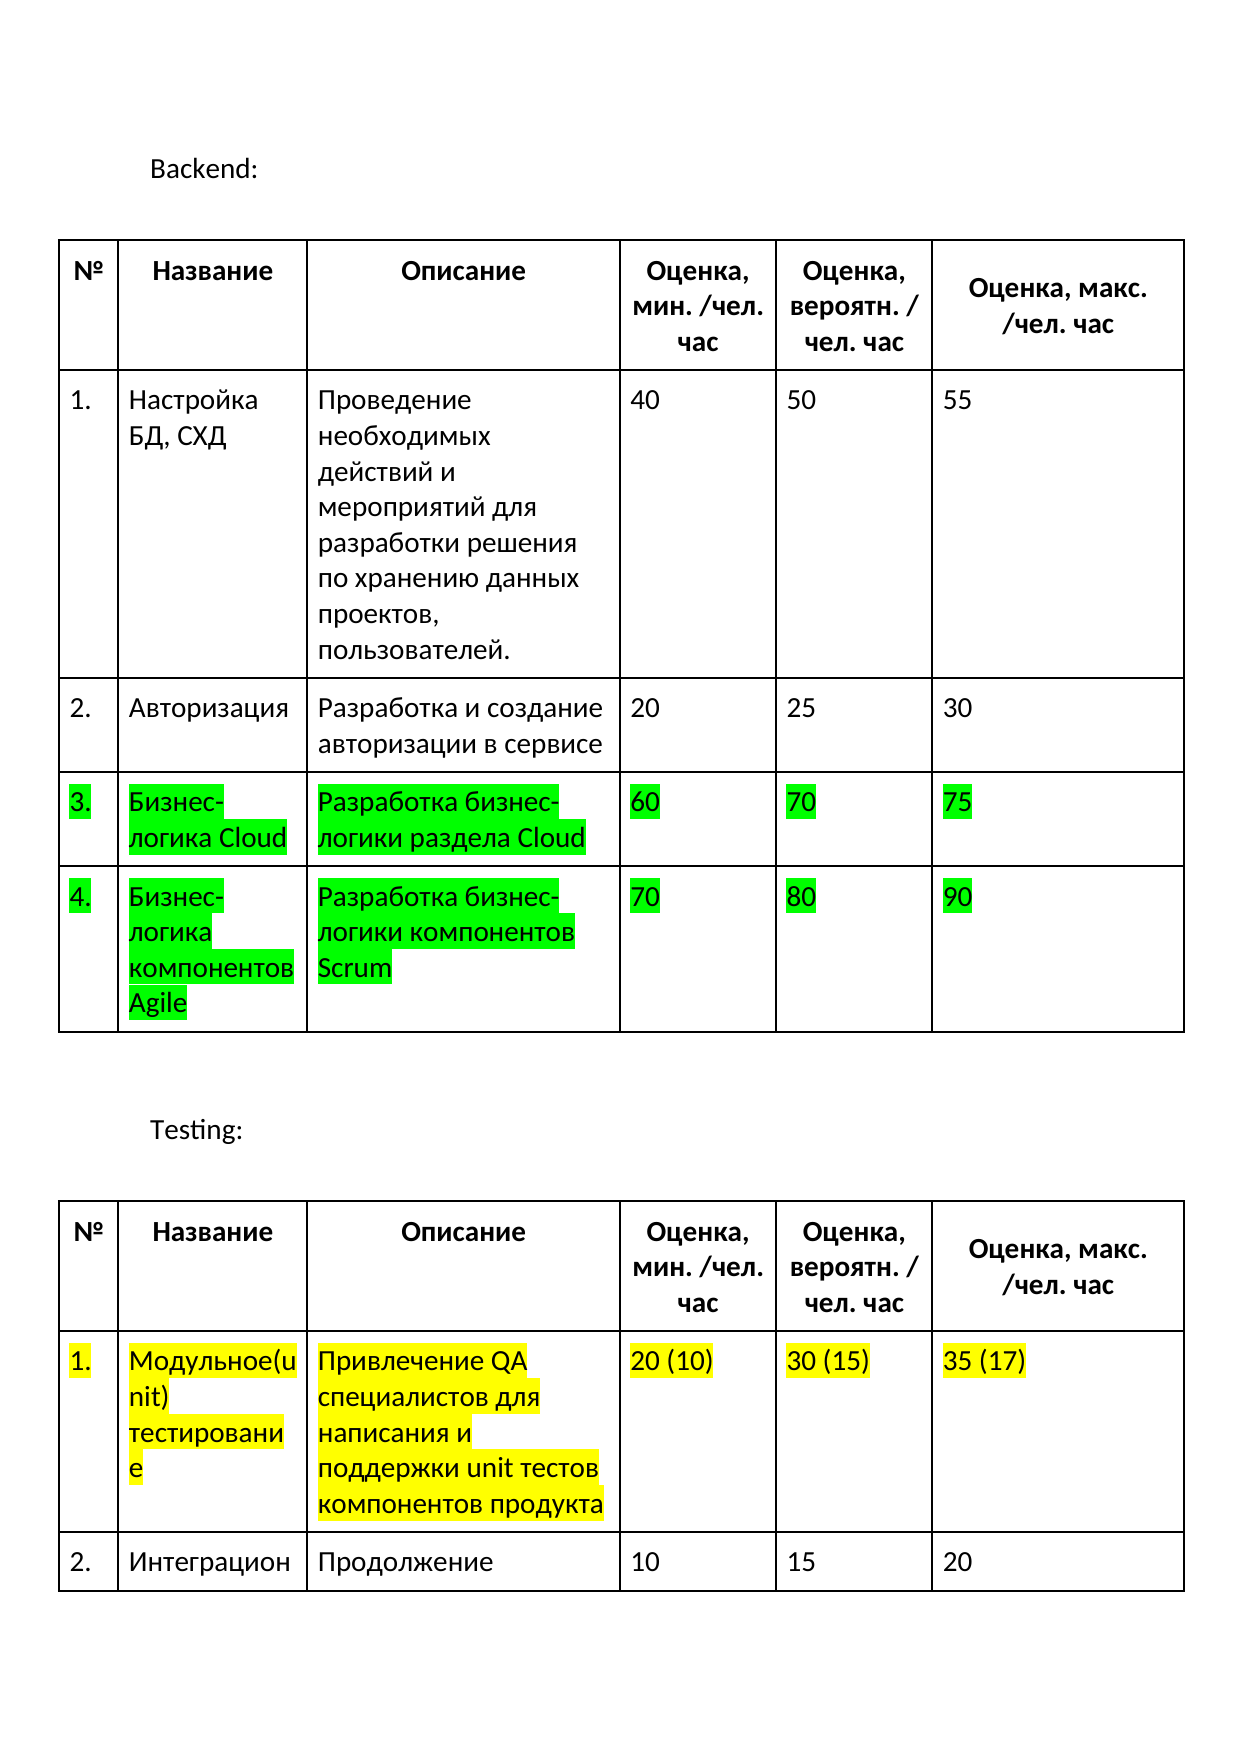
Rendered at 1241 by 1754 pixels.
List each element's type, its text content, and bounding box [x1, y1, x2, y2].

table_cell 15 [777, 1533, 931, 1589]
table_cell 20 [621, 679, 775, 771]
table_cell 60 [621, 773, 775, 865]
table_cell 40 [621, 371, 775, 677]
table_cell 75 [933, 773, 1183, 865]
table_cell Бизнес-логика компонентов Agile [119, 867, 306, 1031]
table_cell 70 [777, 773, 931, 865]
table_cell 55 [933, 371, 1183, 677]
table_cell Модульное(unit) тестирование [119, 1332, 306, 1531]
table_cell 1. [60, 1332, 117, 1531]
table_cell 30 (15) [777, 1332, 931, 1531]
table_cell Бизнес-логика Cloud [119, 773, 306, 865]
table_cell 2. [60, 1533, 117, 1589]
table_cell Авторизация [119, 679, 306, 771]
table_header Описание [308, 1202, 619, 1330]
table_cell Разработка и создание авторизации в сервисе [308, 679, 619, 771]
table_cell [308, 1533, 619, 1589]
table_cell 20 [933, 1533, 1183, 1589]
subtitle Testing: [150, 1111, 1090, 1147]
table_cell 3. [60, 773, 117, 865]
table_cell 2. [60, 679, 117, 771]
table_header № [60, 1202, 117, 1330]
table_cell 10 [621, 1533, 775, 1589]
table_cell 90 [933, 867, 1183, 1031]
table_header Оценка, мин. /чел. час [621, 1202, 775, 1330]
table_cell 35 (17) [933, 1332, 1183, 1531]
table_cell 70 [621, 867, 775, 1031]
table_cell Разработка бизнес-логики компонентов Scrum [308, 867, 619, 1031]
table_header Название [119, 1202, 306, 1330]
table_cell 20 (10) [621, 1332, 775, 1531]
table_cell Привлечение QA специалистов для написания и поддержки unit тестов компонентов продукта [308, 1332, 619, 1531]
table_cell Настройка БД, СХД [119, 371, 306, 677]
table_header Описание [308, 241, 619, 369]
table_header Название [119, 241, 306, 369]
table_header Оценка, макс. /чел. час [933, 1202, 1183, 1330]
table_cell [119, 1533, 306, 1589]
table_cell 50 [777, 371, 931, 677]
table_cell 30 [933, 679, 1183, 771]
table_cell Разработка бизнес-логики раздела Cloud [308, 773, 619, 865]
table_cell 25 [777, 679, 931, 771]
table_header № [60, 241, 117, 369]
table_cell Проведение необходимых действий и мероприятий для разработки решения по хранению данных проектов, пользователей. [308, 371, 619, 677]
table_header Оценка, макс. /чел. час [933, 241, 1183, 369]
subtitle Backend: [150, 150, 1090, 186]
table_header Оценка, мин. /чел. час [621, 241, 775, 369]
table_header Оценка, вероятн. /чел. час [777, 1202, 931, 1330]
table_header Оценка, вероятн. /чел. час [777, 241, 931, 369]
table_cell 80 [777, 867, 931, 1031]
table_cell 1. [60, 371, 117, 677]
table_cell 4. [60, 867, 117, 1031]
